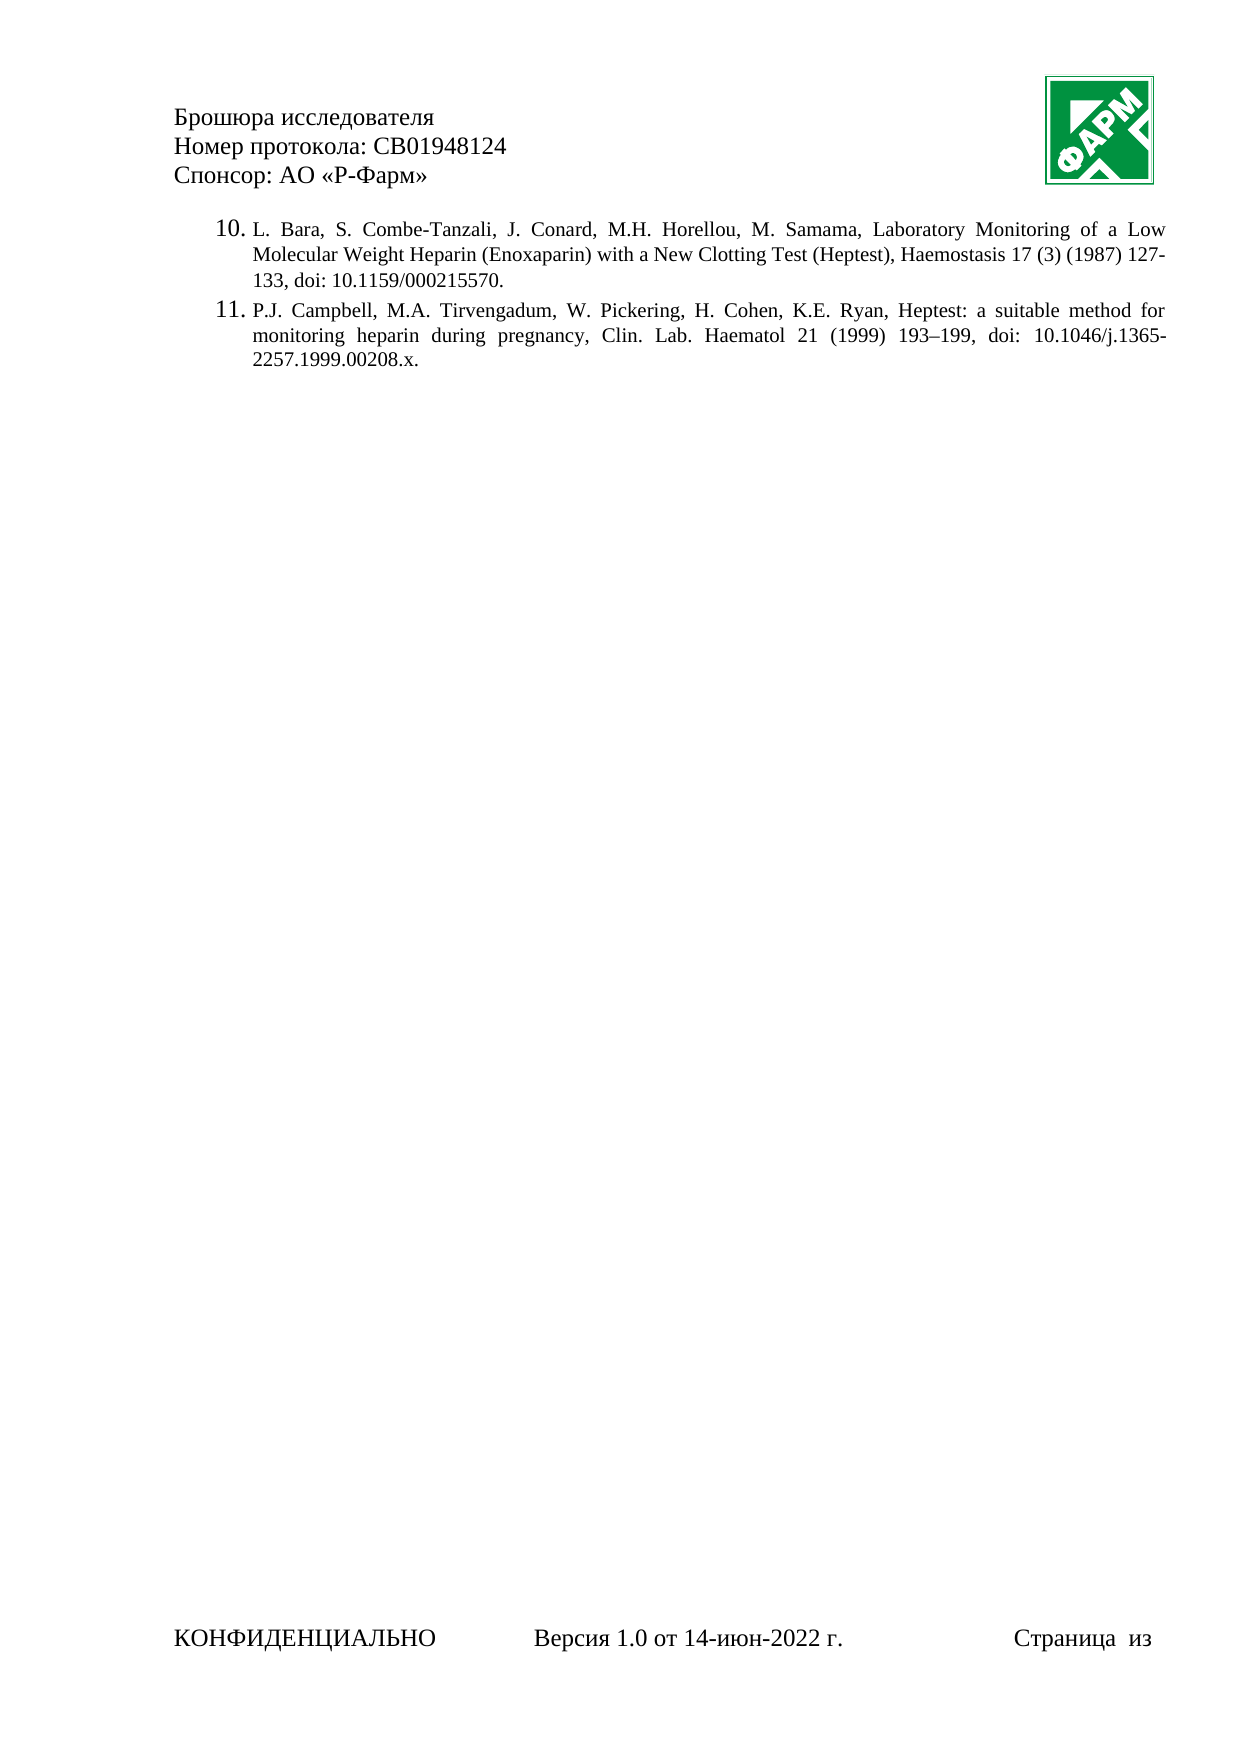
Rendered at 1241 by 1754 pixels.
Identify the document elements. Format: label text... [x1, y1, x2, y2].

list L. Bara, S. Combe-Tanzali, J. Conard, M.H. Horellou, M. Samama, Laboratory Monitoring of a Low Molecular Weight Heparin (Enoxaparin) with a New Clotting Test (Heptest), Haemostasis 17 (3) (1987) 127-133, doi: 10.1159/000215570. [215, 213, 1167, 294]
list P.J. Campbell, M.A. Tirvengadum, W. Pickering, H. Cohen, K.E. Ryan, Heptest: a suitable method for monitoring heparin during pregnancy, Clin. Lab. Haematol 21 (1999) 193–199, doi: 10.1046/j.1365-2257.1999.00208.x. [215, 294, 1167, 371]
